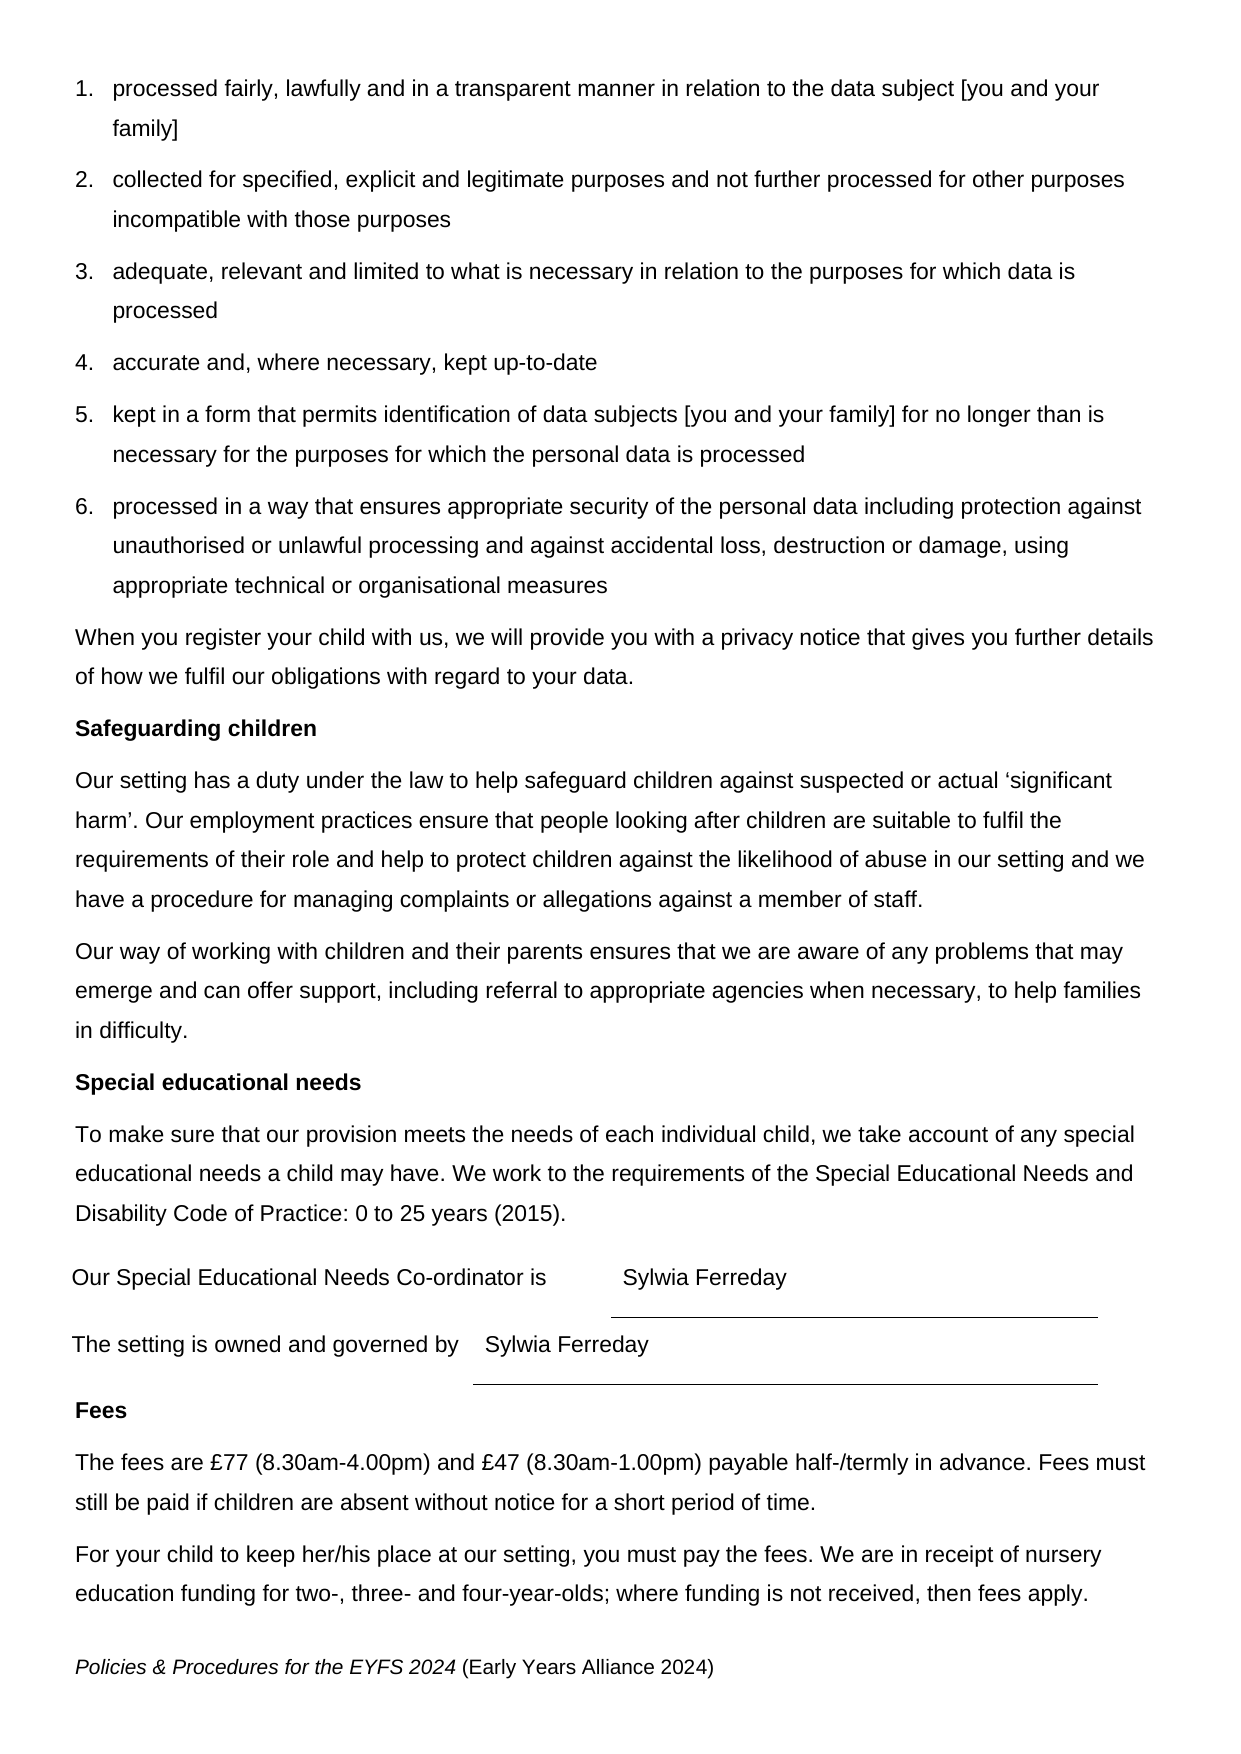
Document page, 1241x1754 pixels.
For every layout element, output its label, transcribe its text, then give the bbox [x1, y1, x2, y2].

list processed fairly, lawfully and in a transparent manner in relation to the data subject [you and your family] [75, 75, 1165, 141]
table_cell Sylwia Ferreday [473, 1317, 1098, 1384]
list processed in a way that ensures appropriate security of the personal data including protection against unauthorised or unlawful processing and against accidental loss, destruction or damage, using appropriate technical or organisational measures [75, 493, 1165, 598]
text Our way of working with children and their parents ensures that we are aware of any problems that may emerge and can offer support, including referral to appropriate agencies when necessary, to help families in difficulty. [75, 938, 1165, 1043]
text Safeguarding children [75, 715, 1165, 742]
table_header Sylwia Ferreday [611, 1251, 1098, 1317]
text Special educational needs [75, 1068, 1165, 1095]
text Fees [75, 1397, 1165, 1424]
list accurate and, where necessary, kept up-to-date [75, 349, 1165, 376]
table_cell The setting is owned and governed by [60, 1317, 473, 1384]
text When you register your child with us, we will provide you with a privacy notice that gives you further details of how we fulfil our obligations with regard to your data. [75, 624, 1165, 689]
list adequate, relevant and limited to what is necessary in relation to the purposes for which data is processed [75, 258, 1165, 324]
text To make sure that our provision meets the needs of each individual child, we take account of any special educational needs a child may have. We work to the requirements of the Special Educational Needs and Disability Code of Practice: 0 to 25 years (2015). [75, 1121, 1165, 1226]
list collected for specified, explicit and legitimate purposes and not further processed for other purposes incompatible with those purposes [75, 166, 1165, 232]
table_header Our Special Educational Needs Co-ordinator is [60, 1251, 611, 1317]
text Our setting has a duty under the law to help safeguard children against suspected or actual ‘significant harm’. Our employment practices ensure that people looking after children are suitable to fulfil the requirements of their role and help to protect children against the likelihood of abuse in our setting and we have a procedure for managing complaints or allegations against a member of staff. [75, 767, 1165, 912]
list kept in a form that permits identification of data subjects [you and your family] for no longer than is necessary for the purposes for which the personal data is processed [75, 401, 1165, 467]
text The fees are £77 (8.30am-4.00pm) and £47 (8.30am-1.00pm) payable half-/termly in advance. Fees must still be paid if children are absent without notice for a short period of time. [75, 1449, 1165, 1515]
text For your child to keep her/his place at our setting, you must pay the fees. We are in receipt of nursery education funding for two-, three- and four-year-olds; where funding is not received, then fees apply. [75, 1541, 1165, 1607]
